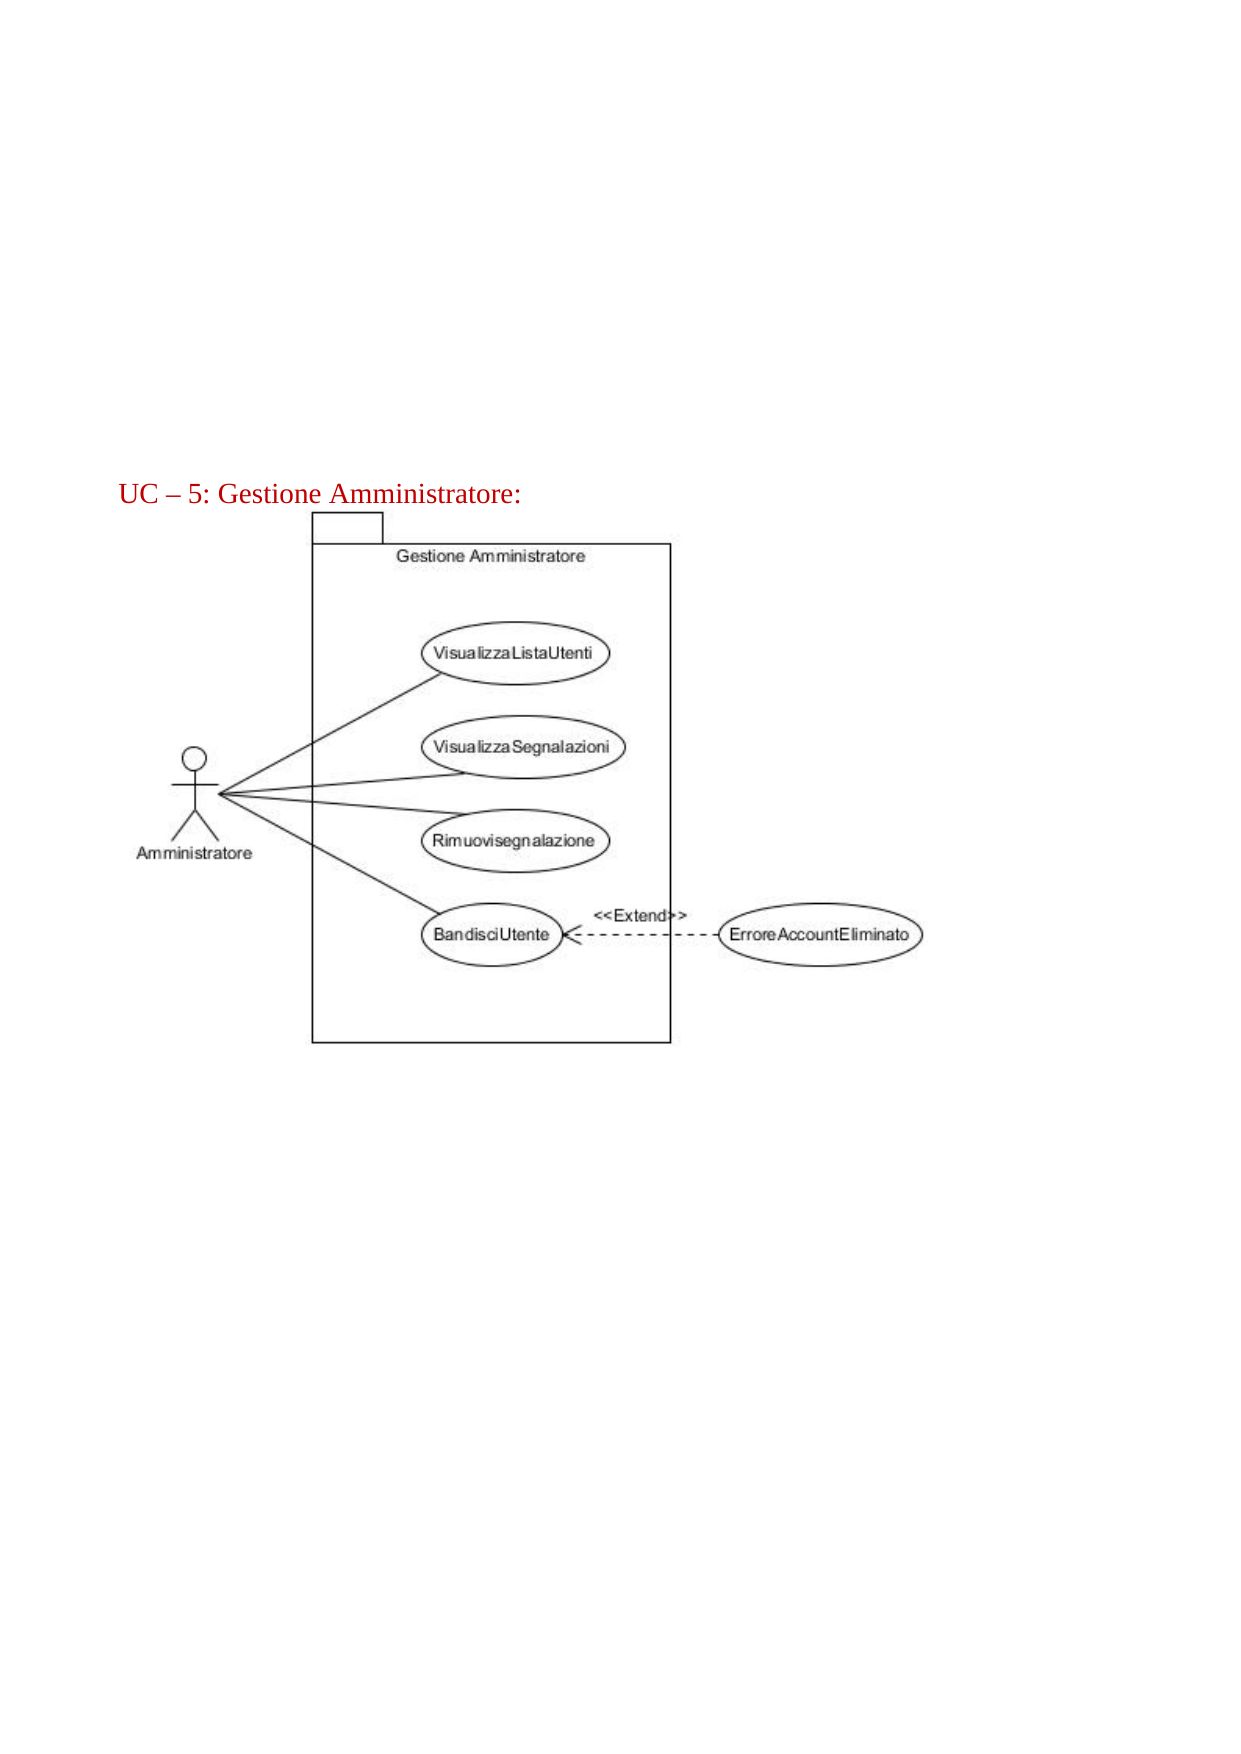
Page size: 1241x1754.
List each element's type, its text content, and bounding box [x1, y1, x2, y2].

text UC – 5: Gestione Amministratore: [118, 476, 1122, 509]
picture [118, 509, 928, 1050]
